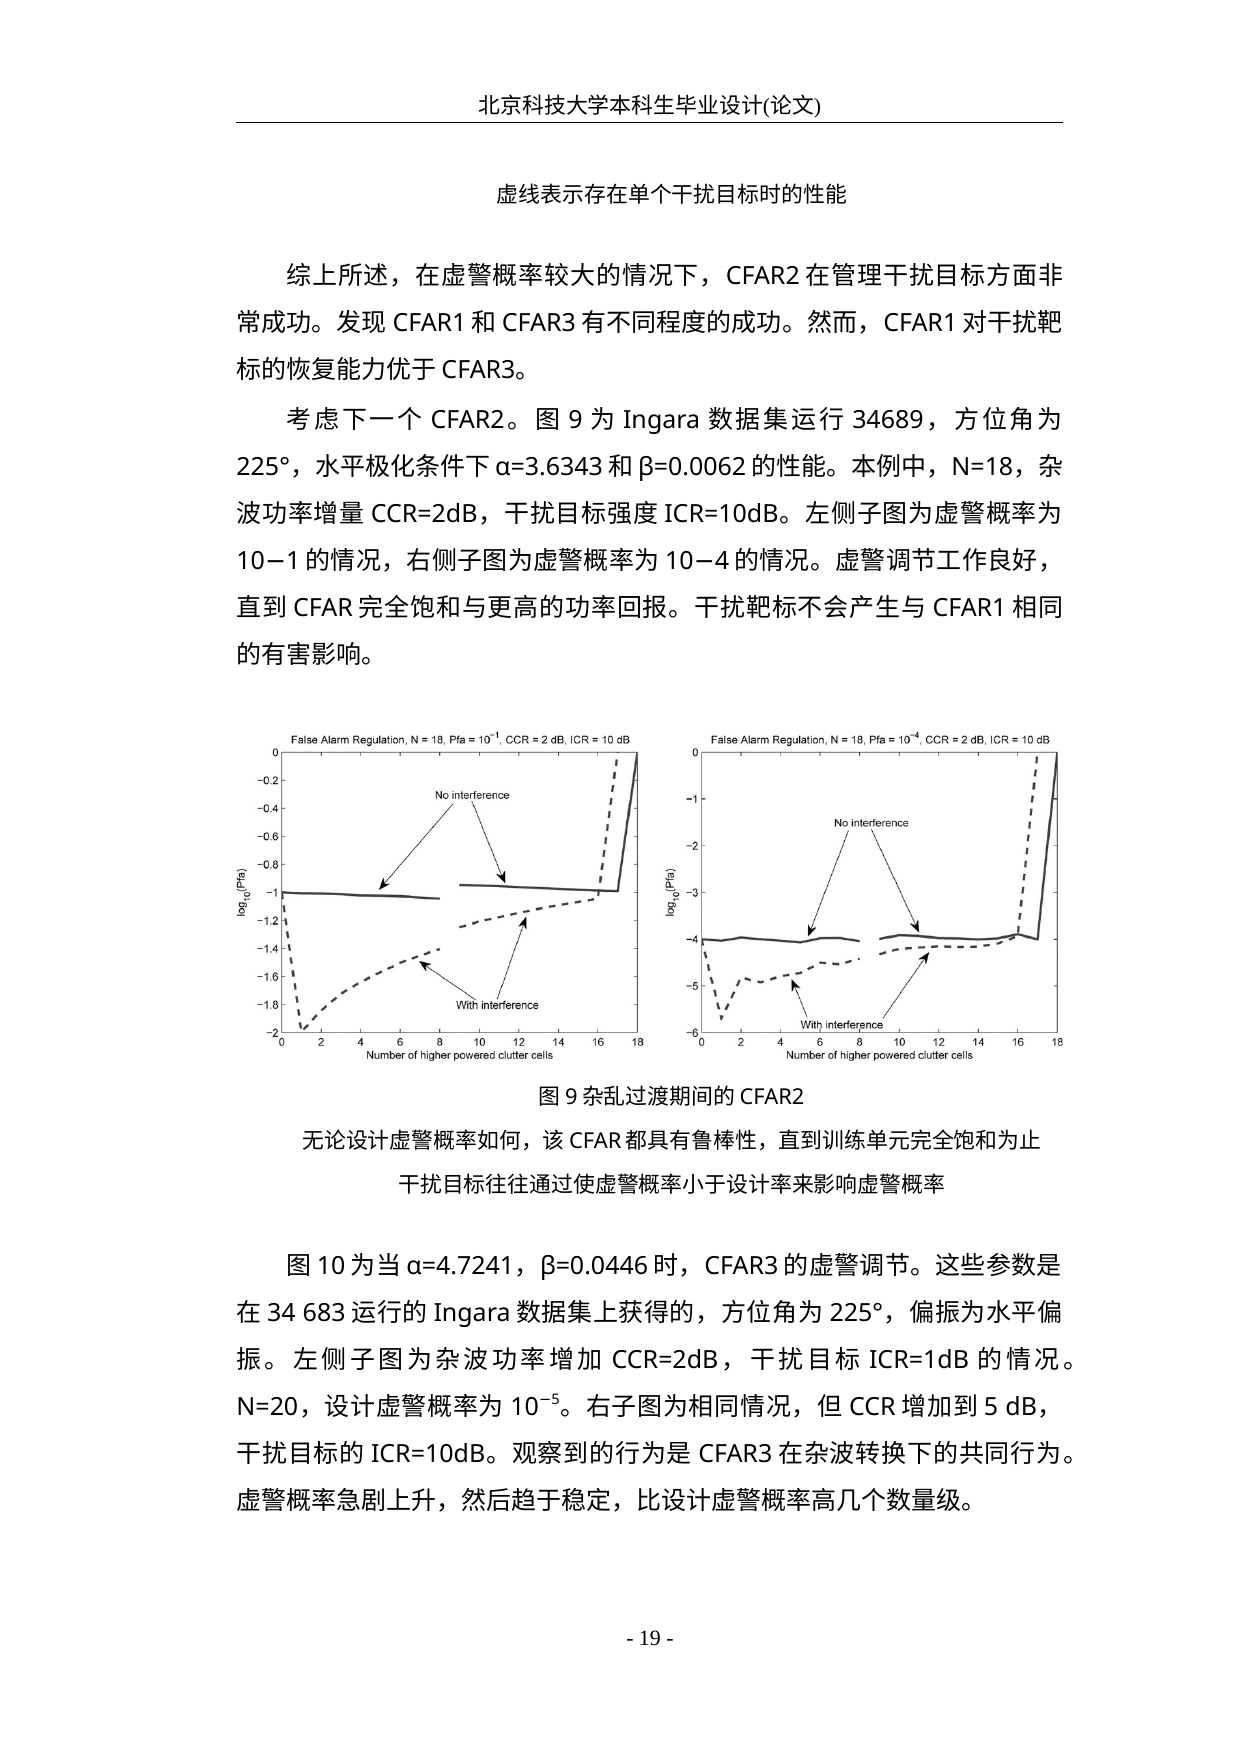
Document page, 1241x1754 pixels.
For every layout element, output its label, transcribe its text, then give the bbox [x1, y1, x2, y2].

picture [236, 731, 1063, 1061]
text 图10为当α=4.7241，β=0.0446时，CFAR3的虚警调节。这些参数是在34 683运行的Ingara数据集上获得的，方位角为225°，偏振为水平偏振。左侧子图为杂波功率增加CCR=2dB，干扰目标ICR=1dB的情况。N=20，设计虚警概率为10−5。右子图为相同情况，但CCR增加到5 dB，干扰目标的ICR=10dB。观察到的行为是CFAR3在杂波转换下的共同行为。虚警概率急剧上升，然后趋于稳定，比设计虚警概率高几个数量级。 [236, 1245, 1063, 1517]
text 考虑下一个CFAR2。图9为Ingara数据集运行34689，方位角为225°，水平极化条件下α=3.6343和β=0.0062的性能。本例中，N=18，杂波功率增量CCR=2dB，干扰目标强度ICR=10dB。左侧子图为虚警概率为10−1的情况，右侧子图为虚警概率为10−4的情况。虚警调节工作良好，直到CFAR完全饱和与更高的功率回报。干扰靶标不会产生与CFAR1相同的有害影响。 [236, 399, 1063, 671]
text 虚线表示存在单个干扰目标时的性能 [236, 177, 1063, 209]
text 图9杂乱过渡期间的CFAR2 [236, 1079, 1063, 1111]
text 综上所述，在虚警概率较大的情况下，CFAR2在管理干扰目标方面非常成功。发现CFAR1和CFAR3有不同程度的成功。然而，CFAR1对干扰靶标的恢复能力优于CFAR3。 [236, 256, 1063, 386]
text 无论设计虚警概率如何，该CFAR都具有鲁棒性，直到训练单元完全饱和为止 [236, 1123, 1063, 1154]
text 干扰目标往往通过使虚警概率小于设计率来影响虚警概率 [236, 1167, 1063, 1198]
